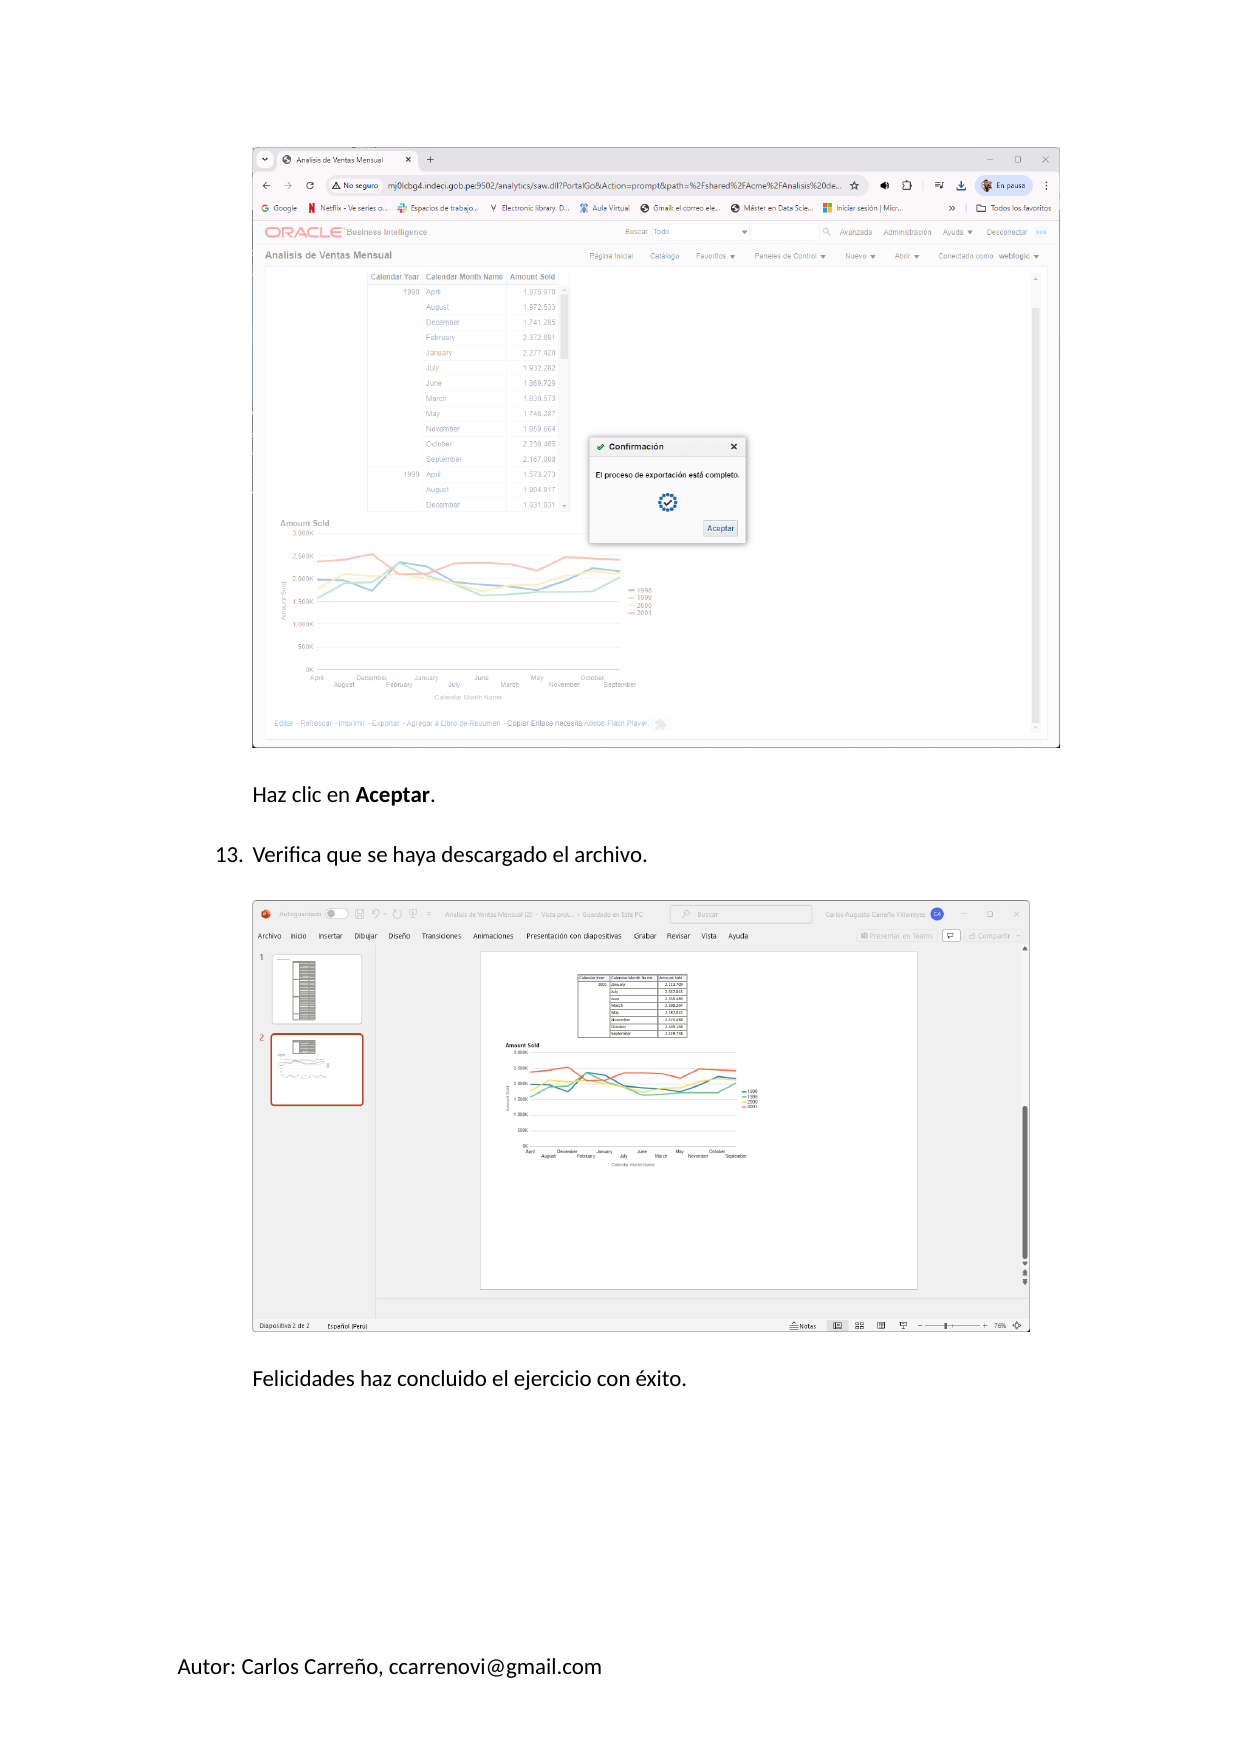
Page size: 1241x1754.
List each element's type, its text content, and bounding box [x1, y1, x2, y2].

picture [252, 900, 1030, 1332]
list Verifica que se haya descargado el archivo. [215, 840, 1063, 868]
picture [252, 147, 1060, 748]
list Felicidades haz concluido el ejercicio con éxito. [252, 1364, 1063, 1392]
list Haz clic en Aceptar. [252, 780, 1063, 808]
